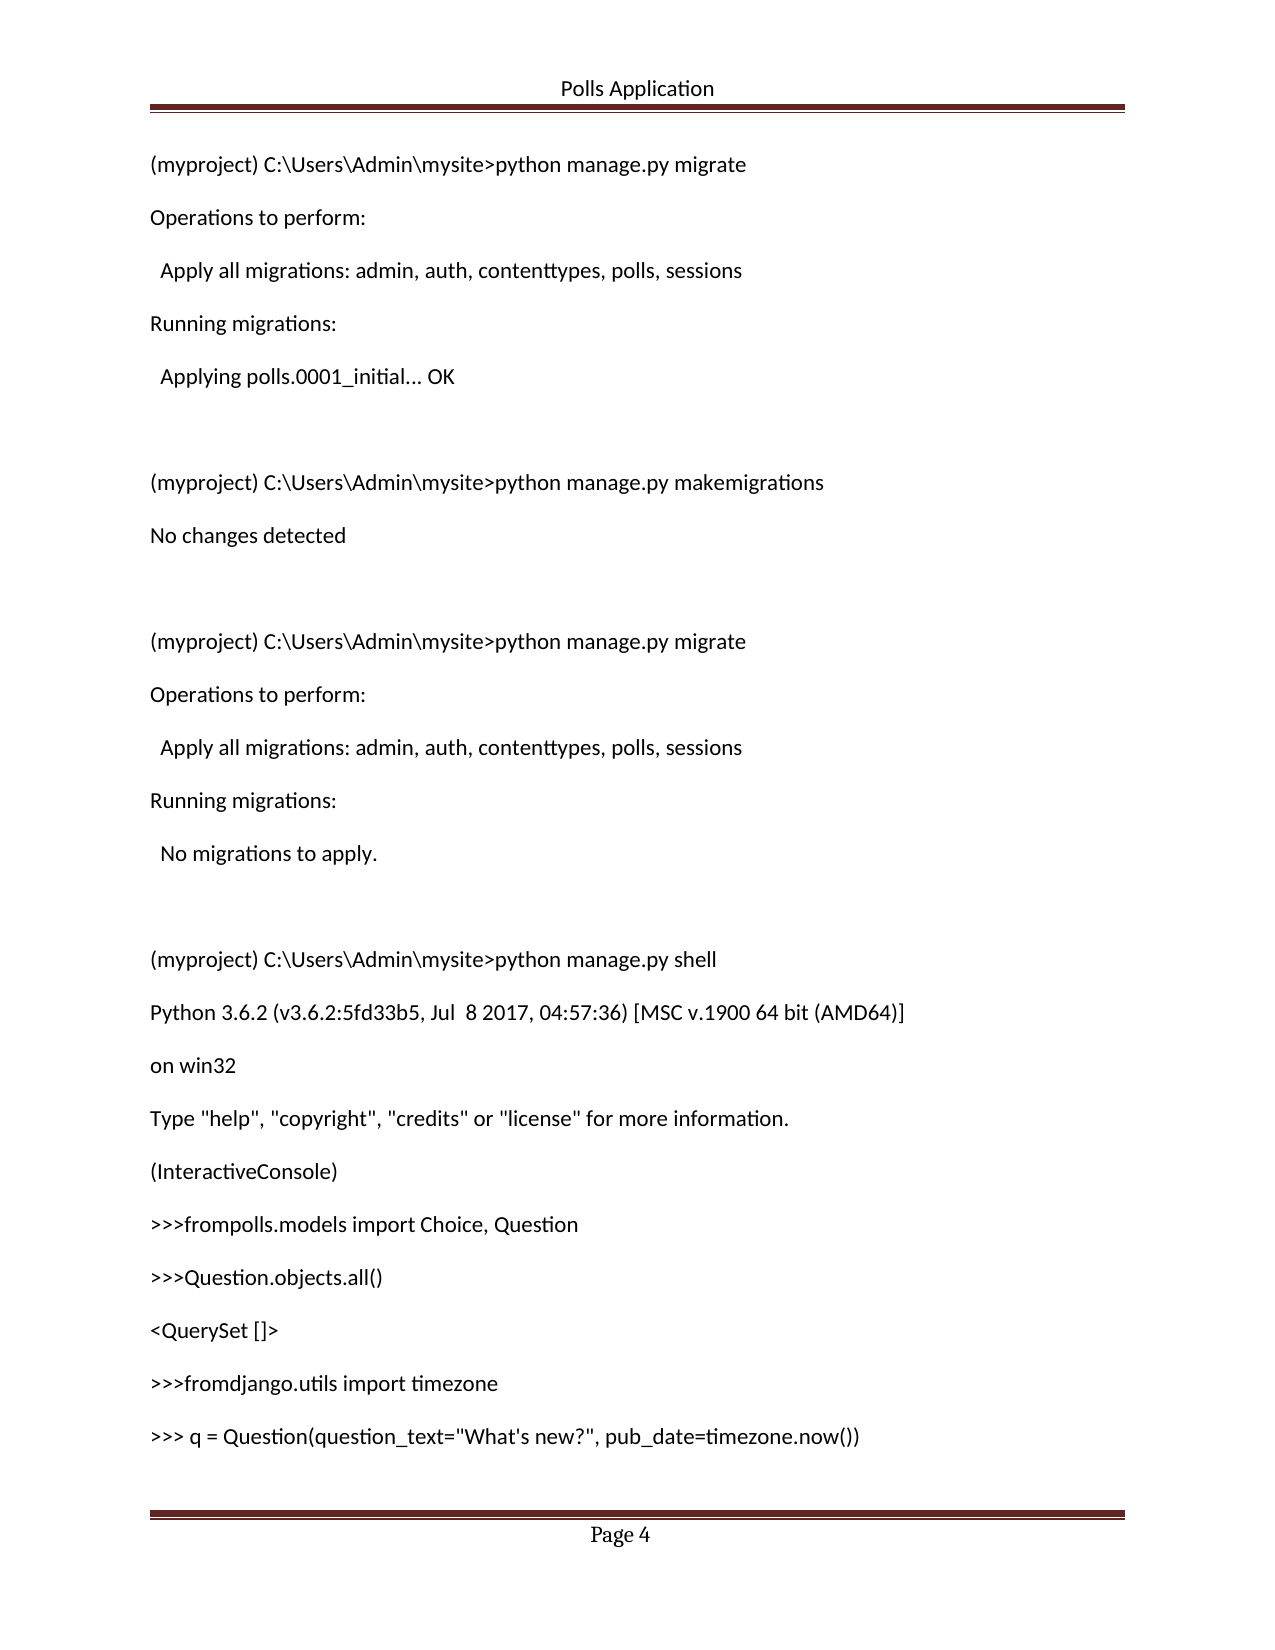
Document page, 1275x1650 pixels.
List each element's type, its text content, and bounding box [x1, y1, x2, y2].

text on win32 [150, 1051, 1125, 1079]
text Apply all migrations: admin, auth, contenttypes, polls, sessions [150, 733, 1125, 761]
text Python 3.6.2 (v3.6.2:5fd33b5, Jul 8 2017, 04:57:36) [MSC v.1900 64 bit (AMD64)] [150, 998, 1125, 1026]
text >>>Question.objects.all() [150, 1263, 1125, 1291]
text Running migrations: [150, 309, 1125, 337]
text >>>fromdjango.utils import timezone [150, 1369, 1125, 1397]
text Apply all migrations: admin, auth, contenttypes, polls, sessions [150, 256, 1125, 284]
text (InteractiveConsole) [150, 1157, 1125, 1185]
text (myproject) C:\Users\Admin\mysite>python manage.py migrate [150, 627, 1125, 655]
text (myproject) C:\Users\Admin\mysite>python manage.py makemigrations [150, 468, 1125, 496]
text Operations to perform: [150, 680, 1125, 708]
text >>> q = Question(question_text="What's new?", pub_date=timezone.now()) [150, 1422, 1125, 1451]
text Applying polls.0001_initial... OK [150, 362, 1125, 390]
text No changes detected [150, 521, 1125, 549]
text No migrations to apply. [150, 839, 1125, 867]
text <QuerySet []> [150, 1316, 1125, 1344]
text >>>frompolls.models import Choice, Question [150, 1210, 1125, 1238]
text (myproject) C:\Users\Admin\mysite>python manage.py shell [150, 945, 1125, 973]
text Operations to perform: [150, 203, 1125, 231]
text (myproject) C:\Users\Admin\mysite>python manage.py migrate [150, 150, 1125, 178]
text Type "help", "copyright", "credits" or "license" for more information. [150, 1104, 1125, 1132]
text Running migrations: [150, 786, 1125, 814]
